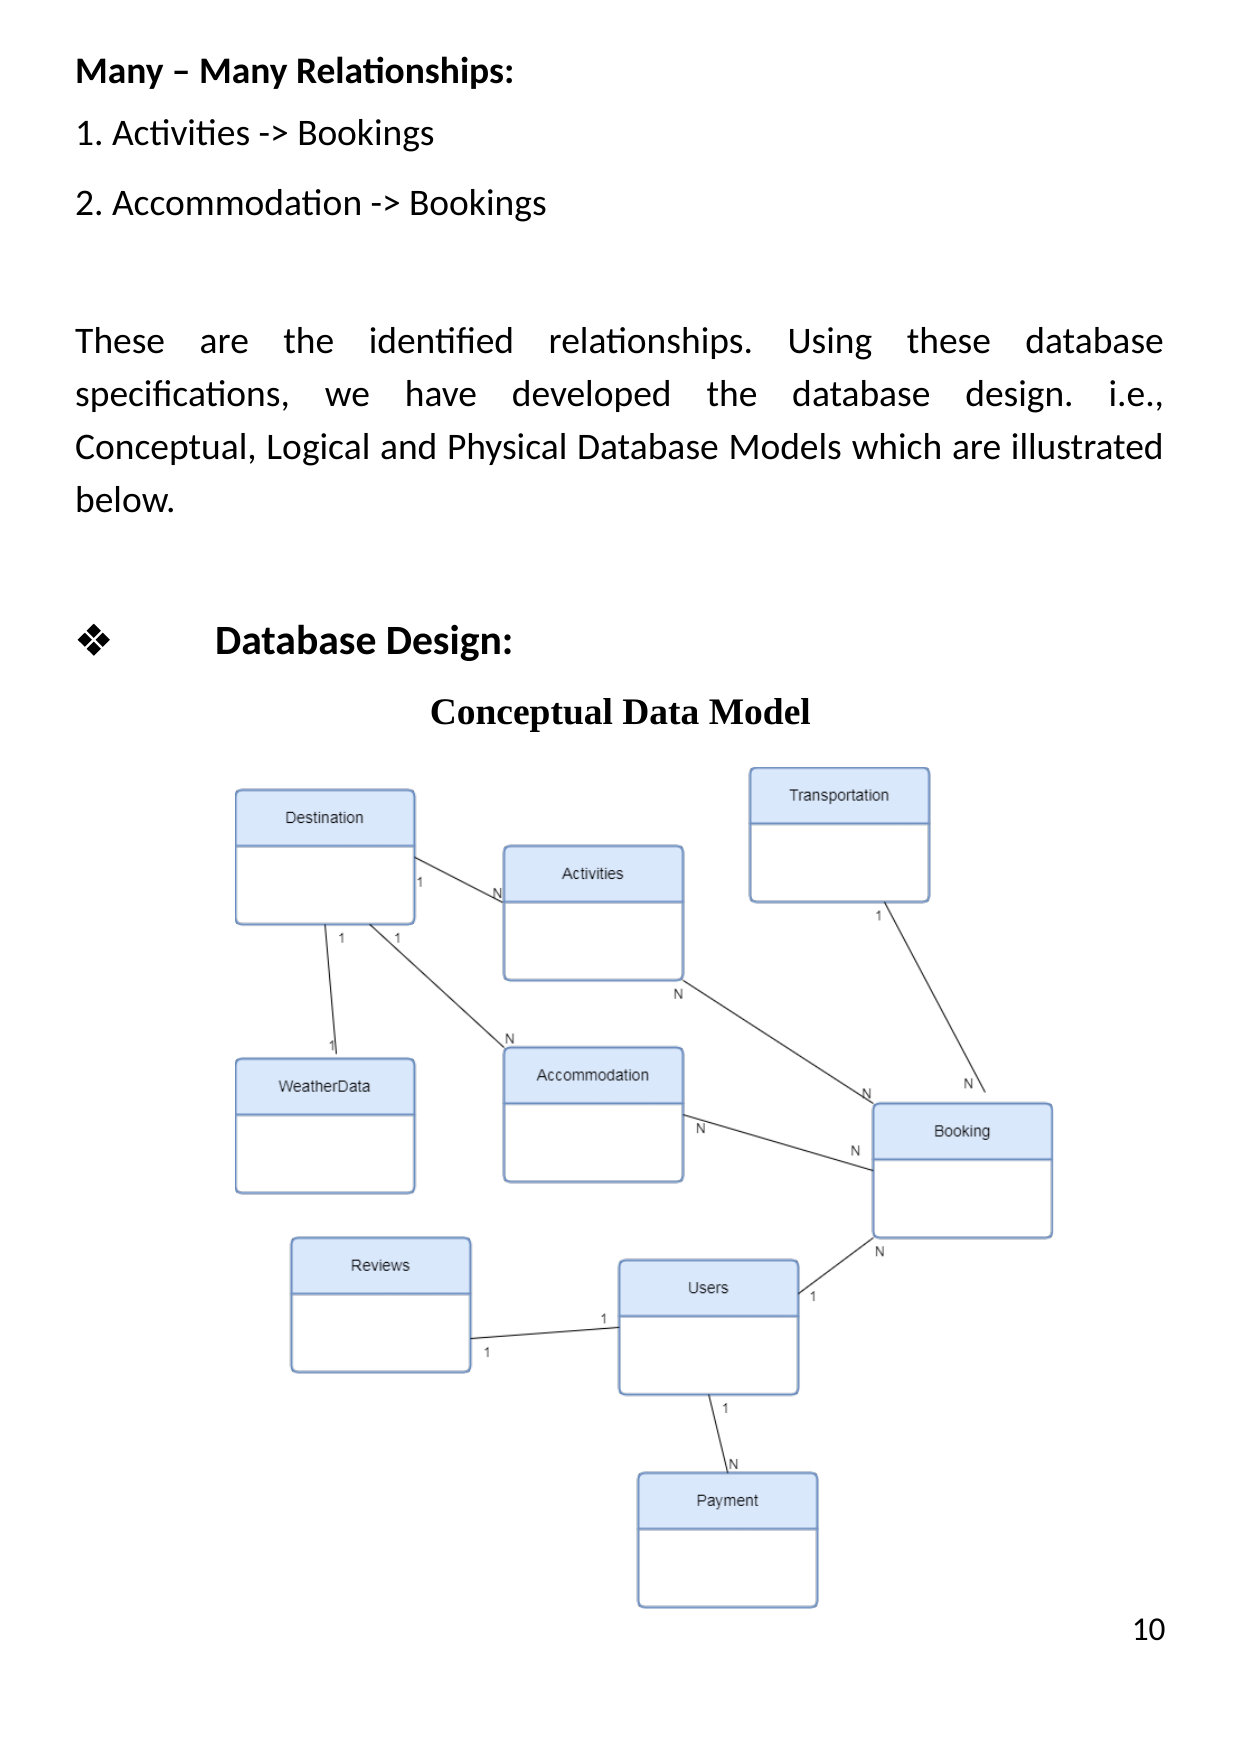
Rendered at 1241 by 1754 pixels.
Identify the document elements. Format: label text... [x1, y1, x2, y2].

text 1. Activities -> Bookings [75, 109, 1165, 155]
list Database Design: [75, 614, 1165, 665]
picture [235, 767, 1054, 1609]
text 2. Accommodation -> Bookings [75, 179, 1165, 224]
text These are the identified relationships. Using these database specifications, we have developed the database design. i.e., Conceptual, Logical and Physical Database Models which are illustrated below. [75, 317, 1165, 521]
text Conceptual Data Model [75, 689, 1165, 733]
text Many – Many Relationships: [75, 47, 1165, 93]
